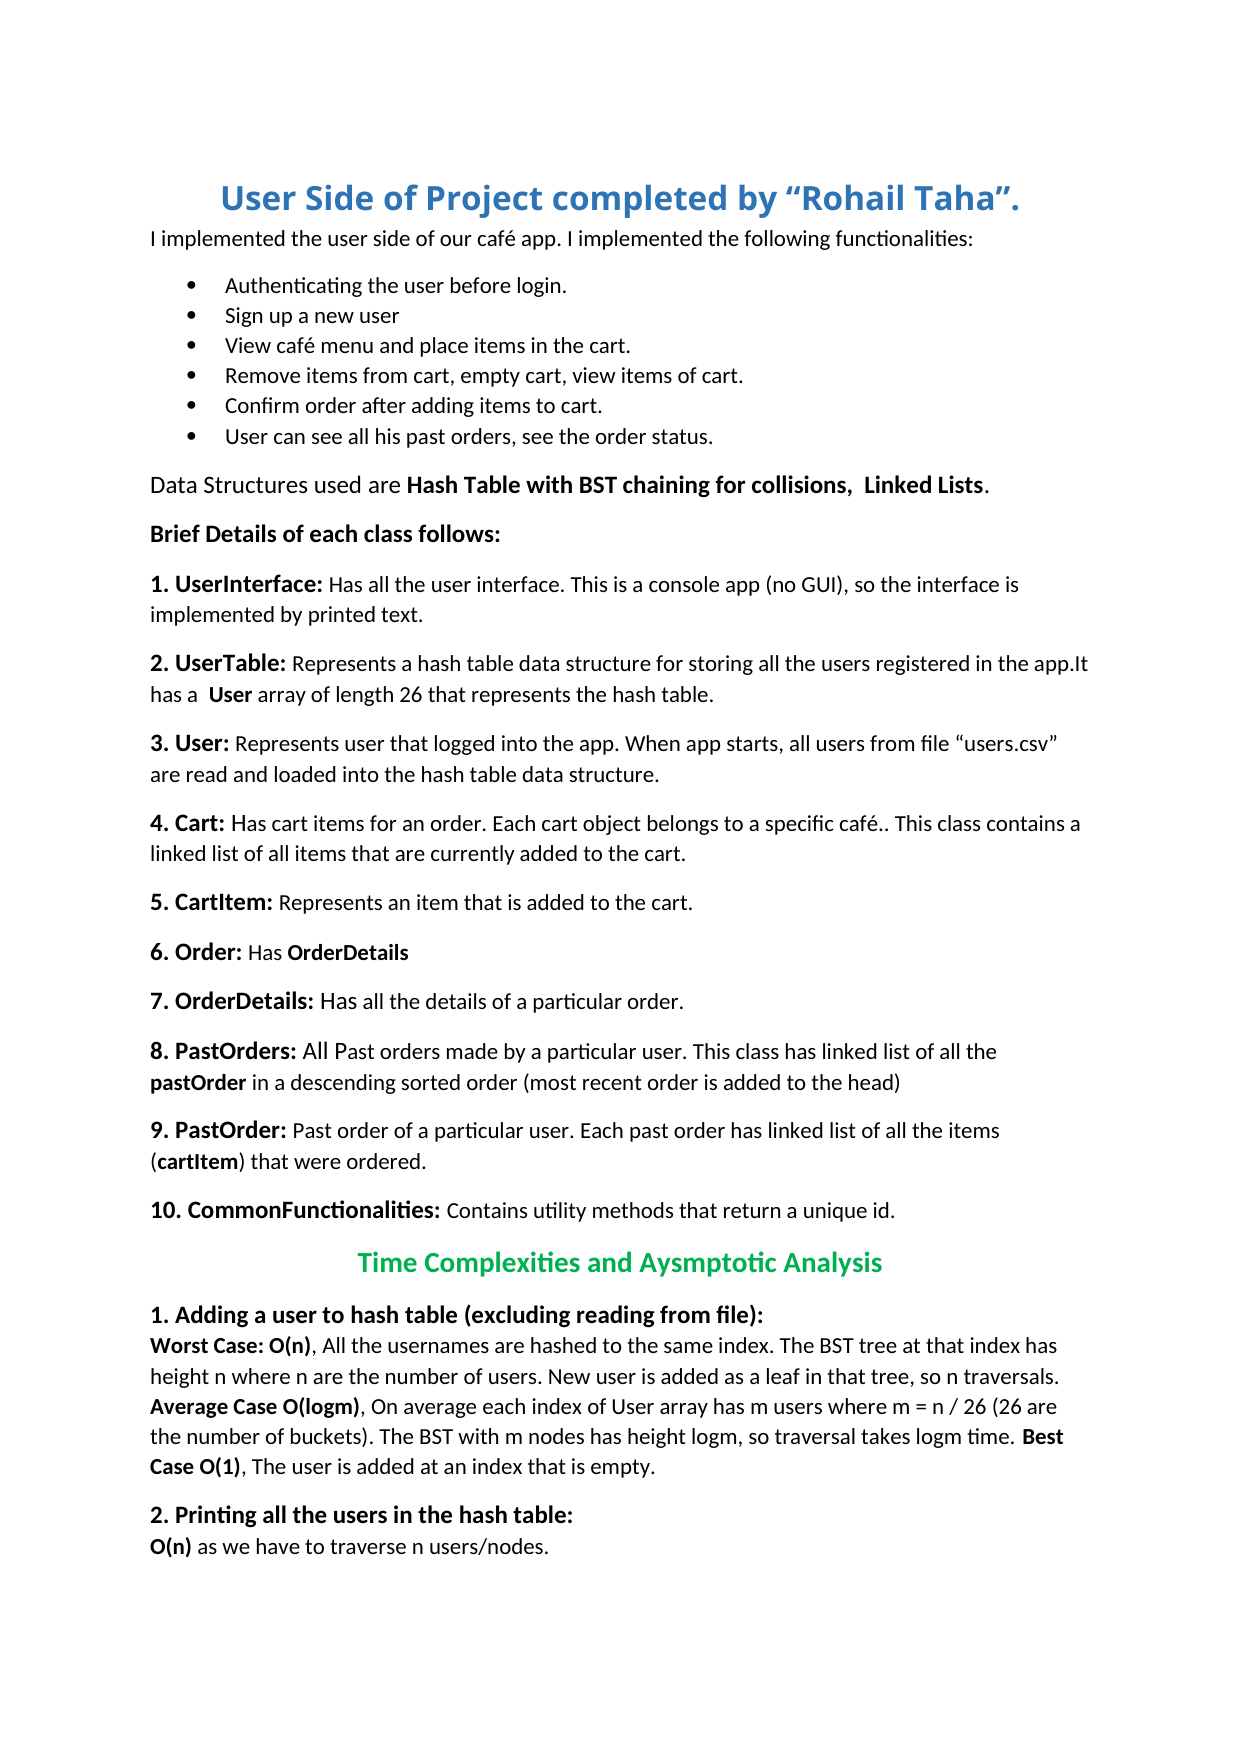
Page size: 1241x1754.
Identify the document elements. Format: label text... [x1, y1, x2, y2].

list Remove items from cart, empty cart, view items of cart. [187, 361, 1090, 389]
text Brief Details of each class follows: [150, 518, 1090, 549]
text 7. OrderDetails: Has all the details of a particular order. [150, 985, 1090, 1016]
text Time Complexities and Aysmptotic Analysis [150, 1244, 1090, 1279]
text 8. PastOrders: All Past orders made by a particular user. This class has linked list of all the pastOrder in a descending sorted order (most recent order is added to the head) [150, 1035, 1090, 1096]
text 6. Order: Has OrderDetails [150, 936, 1090, 966]
text 1. UserInterface: Has all the user interface. This is a console app (no GUI), so the interface is implemented by printed text. [150, 568, 1090, 629]
text 2. Printing all the users in the hash table: O(n) as we have to traverse n users/nodes. [150, 1499, 1090, 1560]
text 10. CommonFunctionalities: Contains utility methods that return a unique id. [150, 1194, 1090, 1225]
text 2. UserTable: Represents a hash table data structure for storing all the users registered in the app.It has a User array of length 26 that represents the hash table. [150, 647, 1090, 708]
subtitle User Side of Project completed by “Rohail Taha”. [150, 175, 1090, 220]
list User can see all his past orders, see the order status. [187, 422, 1090, 450]
text 9. PastOrder: Past order of a particular user. Each past order has linked list of all the items (cartItem) that were ordered. [150, 1114, 1090, 1175]
text 3. User: Represents user that logged into the app. When app starts, all users from file “users.csv” are read and loaded into the hash table data structure. [150, 727, 1090, 788]
text 1. Adding a user to hash table (excluding reading from file): Worst Case: O(n), All the usernames are hashed to the same index. The BST tree at that index has height n where n are the number of users. New user is added as a leaf in that tree, so n traversals. Average Case O(logm), On average each index of User array has m users where m = n / 26 (26 are the number of buckets). The BST with m nodes has height logm, so traversal takes logm time. Best Case O(1), The user is added at an index that is empty. [150, 1299, 1090, 1480]
list Authenticating the user before login. [187, 271, 1090, 299]
text 5. CartItem: Represents an item that is added to the cart. [150, 886, 1090, 917]
list Sign up a new user [187, 301, 1090, 329]
list Confirm order after adding items to cart. [187, 392, 1090, 420]
text I implemented the user side of our café app. I implemented the following functionalities: [150, 224, 1090, 252]
text Data Structures used are Hash Table with BST chaining for collisions, Linked Lists. [150, 469, 1090, 499]
list View café menu and place items in the cart. [187, 331, 1090, 359]
text 4. Cart: Has cart items for an order. Each cart object belongs to a specific café.. This class contains a linked list of all items that are currently added to the cart. [150, 807, 1090, 867]
